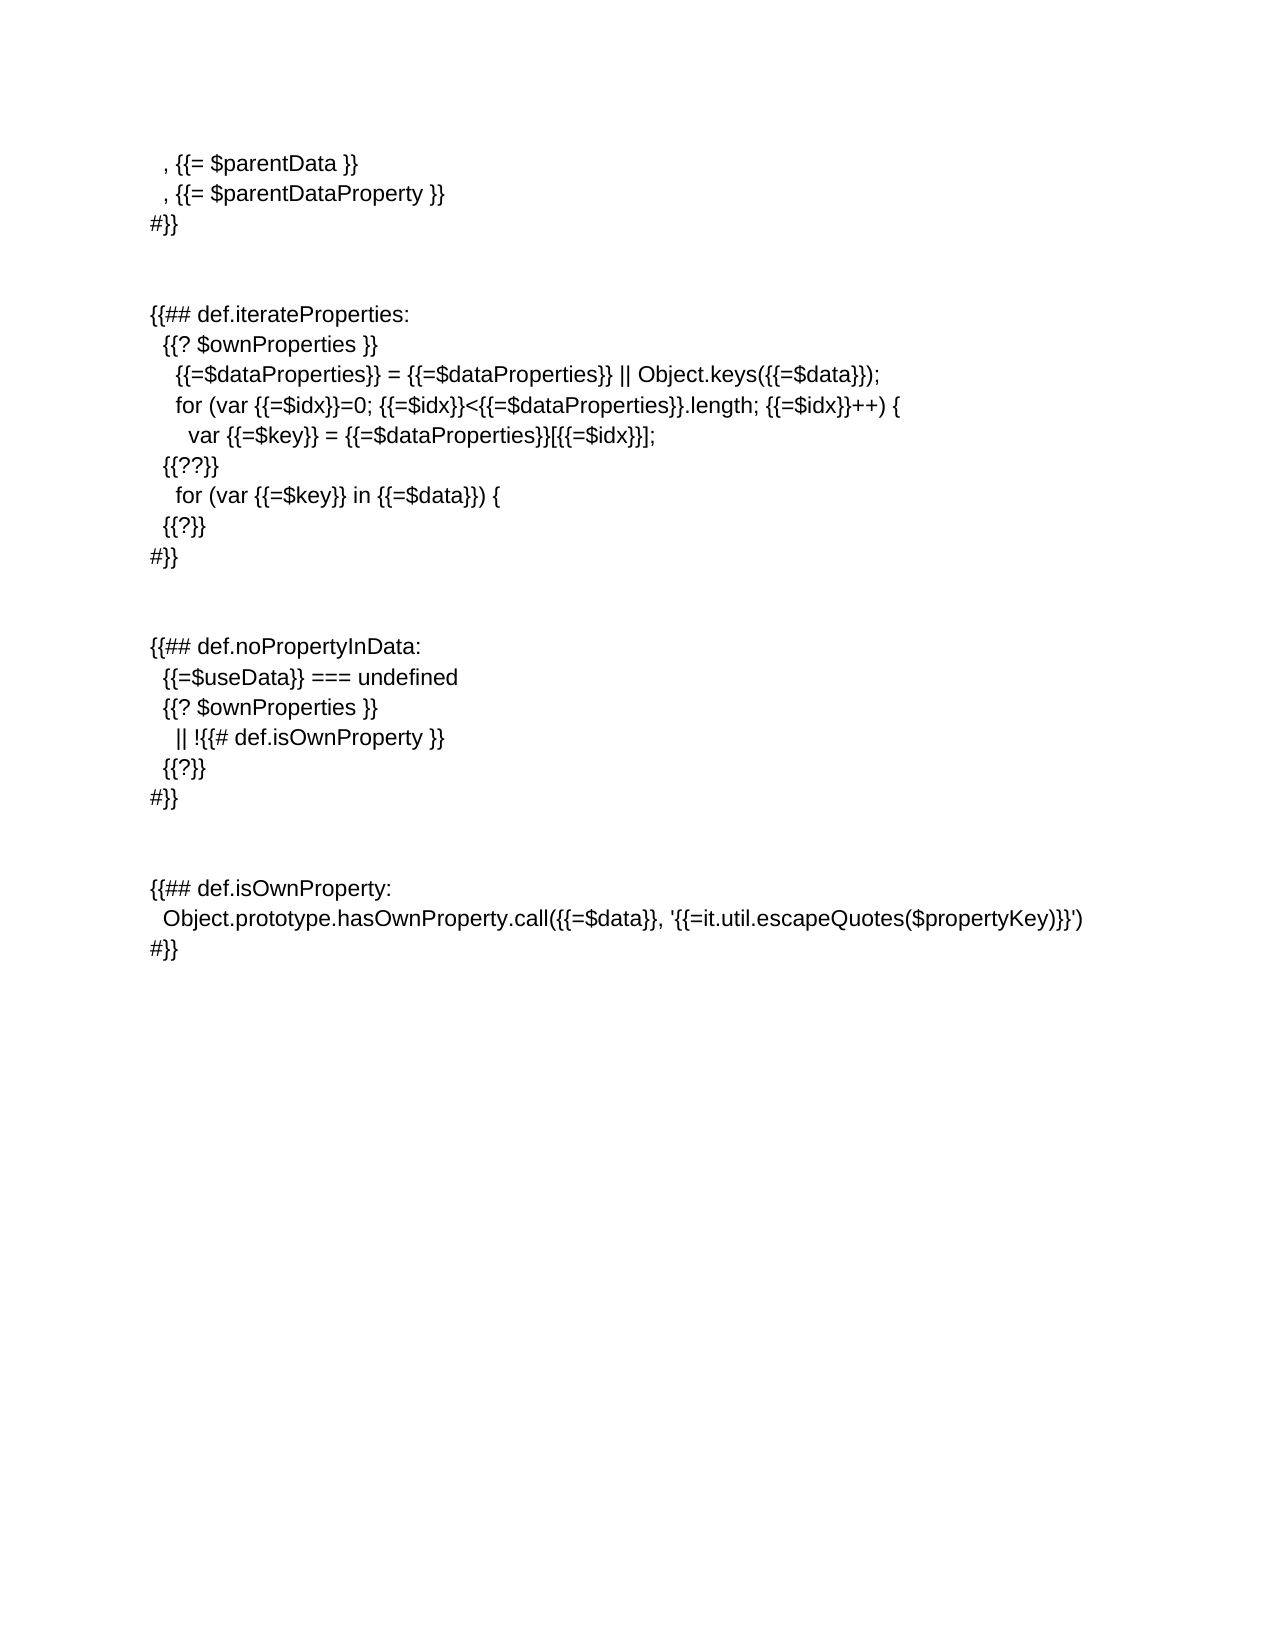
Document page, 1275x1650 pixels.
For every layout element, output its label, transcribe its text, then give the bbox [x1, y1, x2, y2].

text {{?}} [150, 512, 1125, 539]
text Object.prototype.hasOwnProperty.call({{=$data}}, '{{=it.util.escapeQuotes($propertyKey)}}') [150, 905, 1125, 932]
text {{?}} [150, 754, 1125, 781]
text #}} [150, 784, 1125, 811]
text for (var {{=$idx}}=0; {{=$idx}}<{{=$dataProperties}}.length; {{=$idx}}++) { [150, 392, 1125, 418]
text var {{=$key}} = {{=$dataProperties}}[{{=$idx}}]; [150, 422, 1125, 448]
text #}} [150, 543, 1125, 569]
text , {{= $parentData }} [150, 150, 1125, 176]
text {{? $ownProperties }} [150, 331, 1125, 358]
text for (var {{=$key}} in {{=$data}}) { [150, 482, 1125, 509]
text , {{= $parentDataProperty }} [150, 180, 1125, 207]
text {{## def.noPropertyInData: [150, 633, 1125, 660]
text {{??}} [150, 452, 1125, 478]
text #}} [150, 210, 1125, 237]
text #}} [150, 935, 1125, 962]
text {{## def.isOwnProperty: [150, 875, 1125, 901]
text {{=$dataProperties}} = {{=$dataProperties}} || Object.keys({{=$data}}); [150, 361, 1125, 388]
text {{? $ownProperties }} [150, 694, 1125, 720]
text || !{{# def.isOwnProperty }} [150, 724, 1125, 750]
text {{=$useData}} === undefined [150, 663, 1125, 690]
text {{## def.iterateProperties: [150, 301, 1125, 327]
